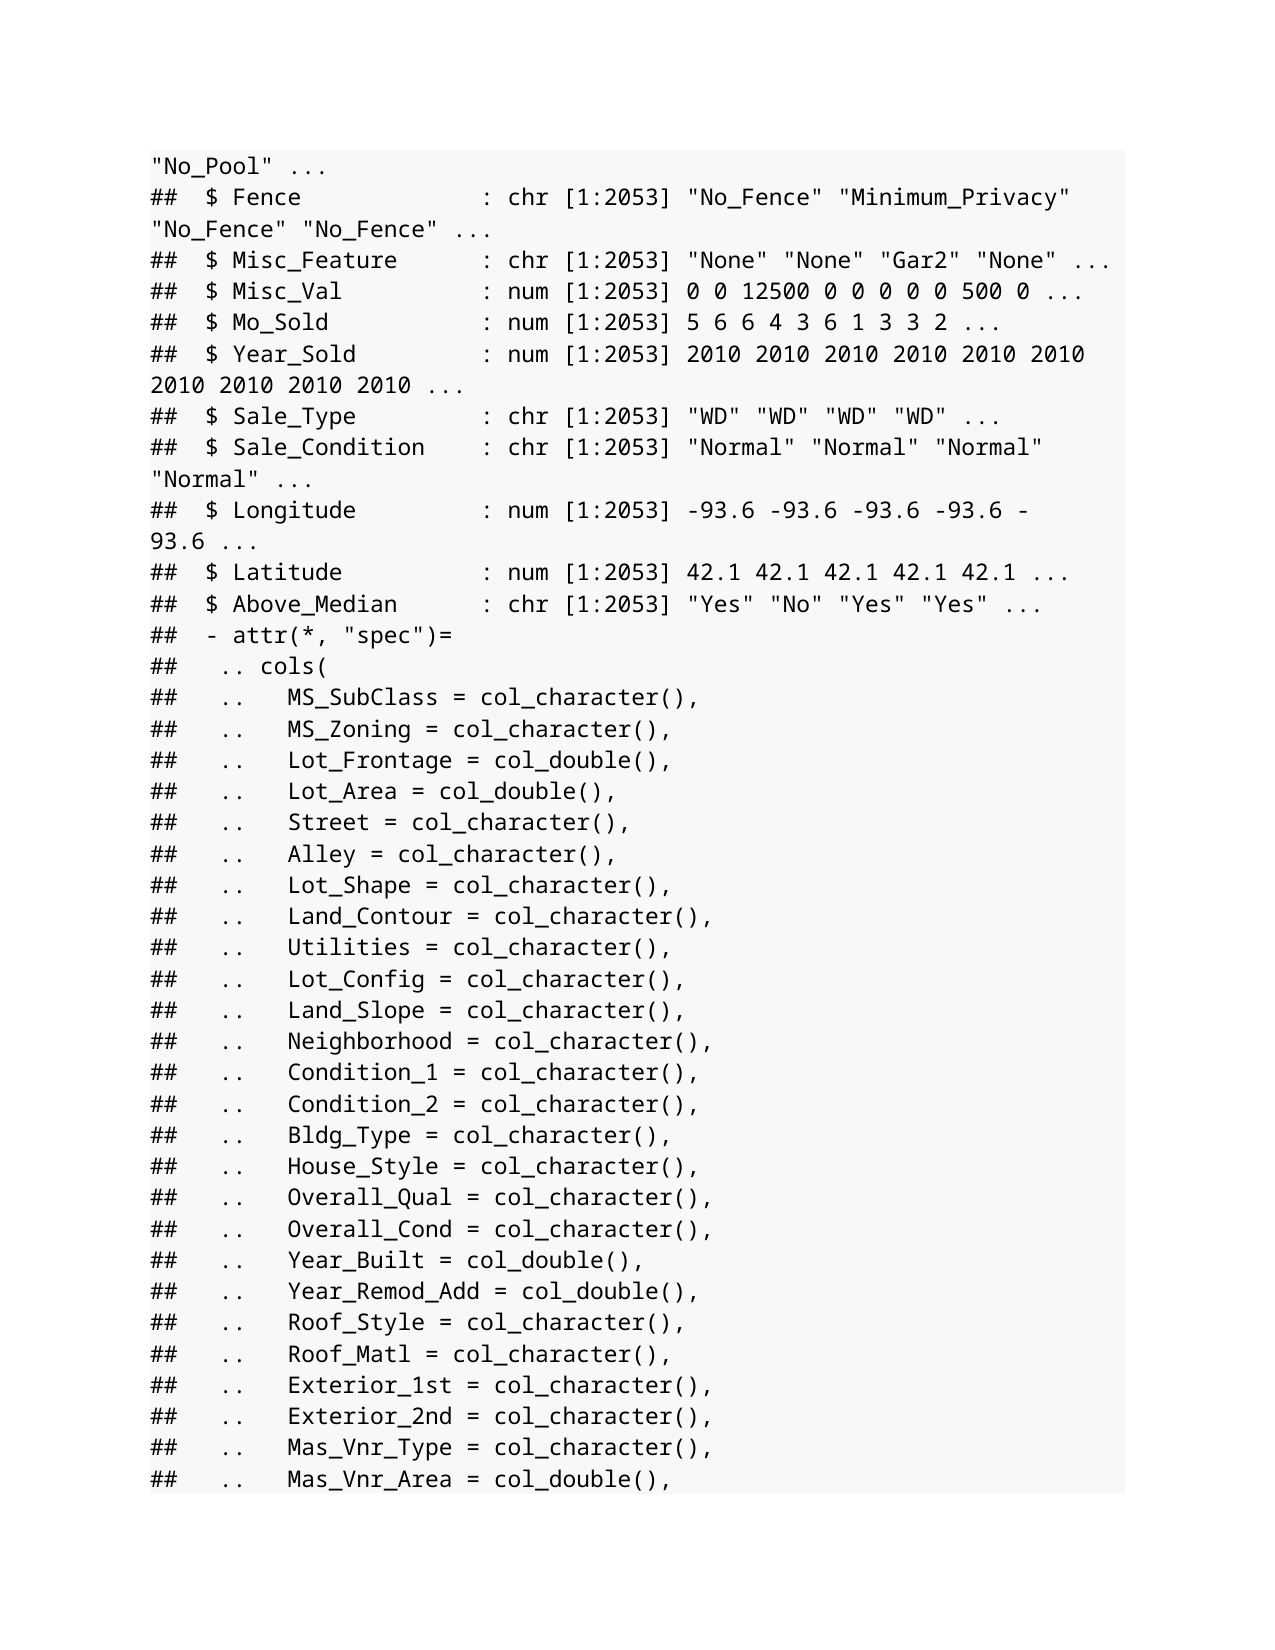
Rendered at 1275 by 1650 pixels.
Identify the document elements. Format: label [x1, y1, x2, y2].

text [150, 150, 1125, 1494]
